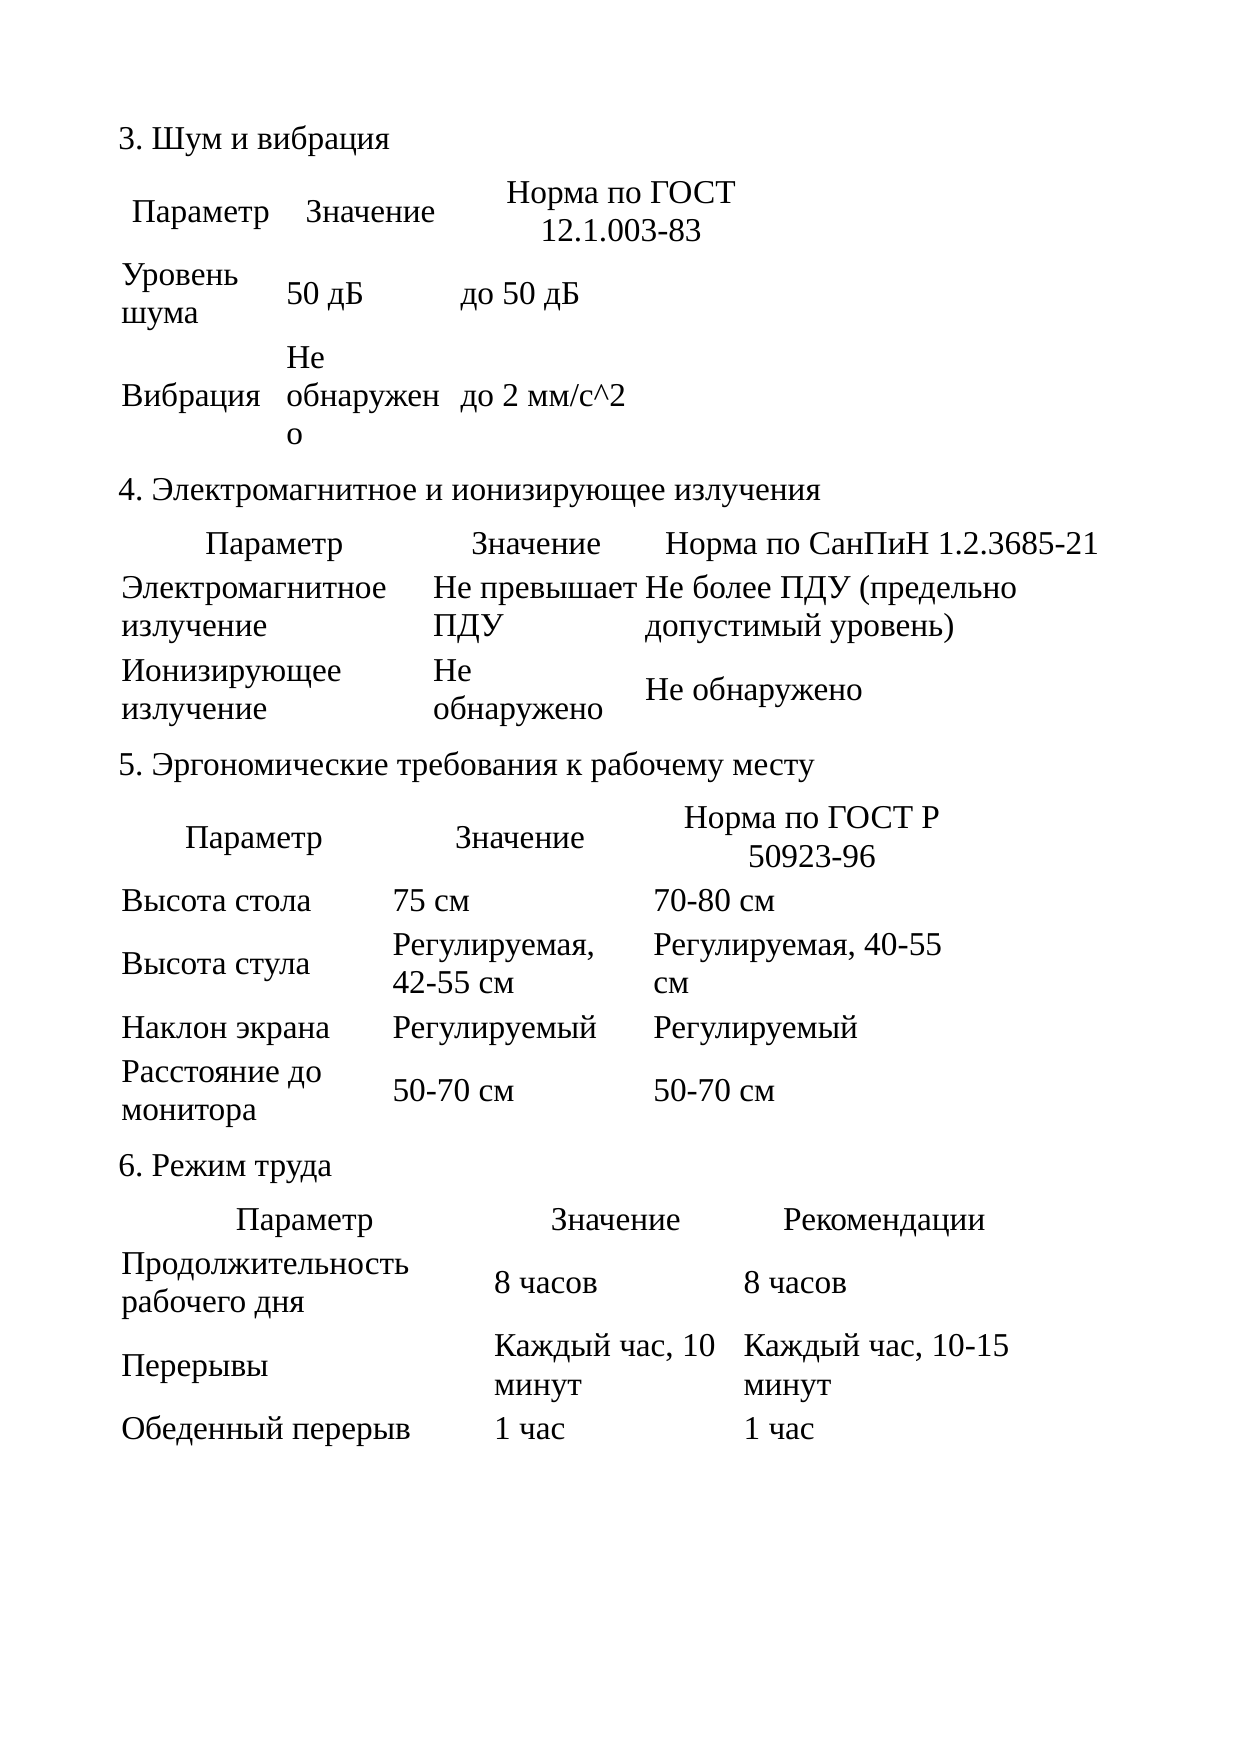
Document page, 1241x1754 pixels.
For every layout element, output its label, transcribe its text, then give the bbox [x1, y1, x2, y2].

table_cell Регулируемый [389, 1004, 650, 1048]
table_header Параметр [118, 1196, 491, 1240]
table_cell Расстояние до монитора [118, 1048, 389, 1131]
table_cell Высота стула [118, 921, 389, 1004]
table_header Рекомендации [740, 1196, 1028, 1240]
table_cell 1 час [740, 1405, 1028, 1449]
table_cell Обеденный перерыв [118, 1405, 491, 1449]
table_header Параметр [118, 169, 283, 251]
table_cell 70-80 см [650, 877, 973, 921]
table_cell Не обнаружено [283, 334, 457, 455]
table_cell Не обнаружено [642, 647, 1122, 729]
table_cell Каждый час, 10 минут [491, 1323, 740, 1405]
table_cell Продолжительность рабочего дня [118, 1240, 491, 1323]
table_cell 8 часов [491, 1240, 740, 1323]
subtitle 6. Режим труда [118, 1145, 1122, 1183]
table_header Параметр [118, 520, 430, 564]
table_cell Регулируемый [650, 1004, 973, 1048]
table_cell Ионизирующее излучение [118, 647, 430, 729]
table_cell 50-70 см [650, 1048, 973, 1131]
table_header Параметр [118, 795, 389, 877]
table_cell 50-70 см [389, 1048, 650, 1131]
table_cell 1 час [491, 1405, 740, 1449]
table_cell Не более ПДУ (предельно допустимый уровень) [642, 564, 1122, 647]
subtitle 4. Электромагнитное и ионизирующее излучения [118, 469, 1122, 508]
subtitle 3. Шум и вибрация [118, 118, 1122, 156]
table_cell Высота стола [118, 877, 389, 921]
table_cell Наклон экрана [118, 1004, 389, 1048]
table_cell 50 дБ [283, 251, 457, 334]
subtitle 5. Эргономические требования к рабочему месту [118, 744, 1122, 782]
table_header Норма по СанПиН 1.2.3685-21 [642, 520, 1122, 564]
table_cell Вибрация [118, 334, 283, 455]
table_cell до 50 дБ [458, 251, 784, 334]
table_cell Регулируемая, 40-55 см [650, 921, 973, 1004]
table_cell Регулируемая, 42-55 см [389, 921, 650, 1004]
table_header Значение [430, 520, 642, 564]
table_cell Электромагнитное излучение [118, 564, 430, 647]
table_cell 75 см [389, 877, 650, 921]
table_cell 8 часов [740, 1240, 1028, 1323]
table_cell Не обнаружено [430, 647, 642, 729]
table_cell Перерывы [118, 1323, 491, 1405]
table_cell Не превышает ПДУ [430, 564, 642, 647]
table_cell Каждый час, 10-15 минут [740, 1323, 1028, 1405]
table_header Значение [283, 169, 457, 251]
table_header Значение [389, 795, 650, 877]
table_cell до 2 мм/с^2 [458, 334, 784, 455]
table_header Норма по ГОСТ Р 50923-96 [650, 795, 973, 877]
table_cell Уровень шума [118, 251, 283, 334]
table_header Значение [491, 1196, 740, 1240]
table_header Норма по ГОСТ 12.1.003-83 [458, 169, 784, 251]
